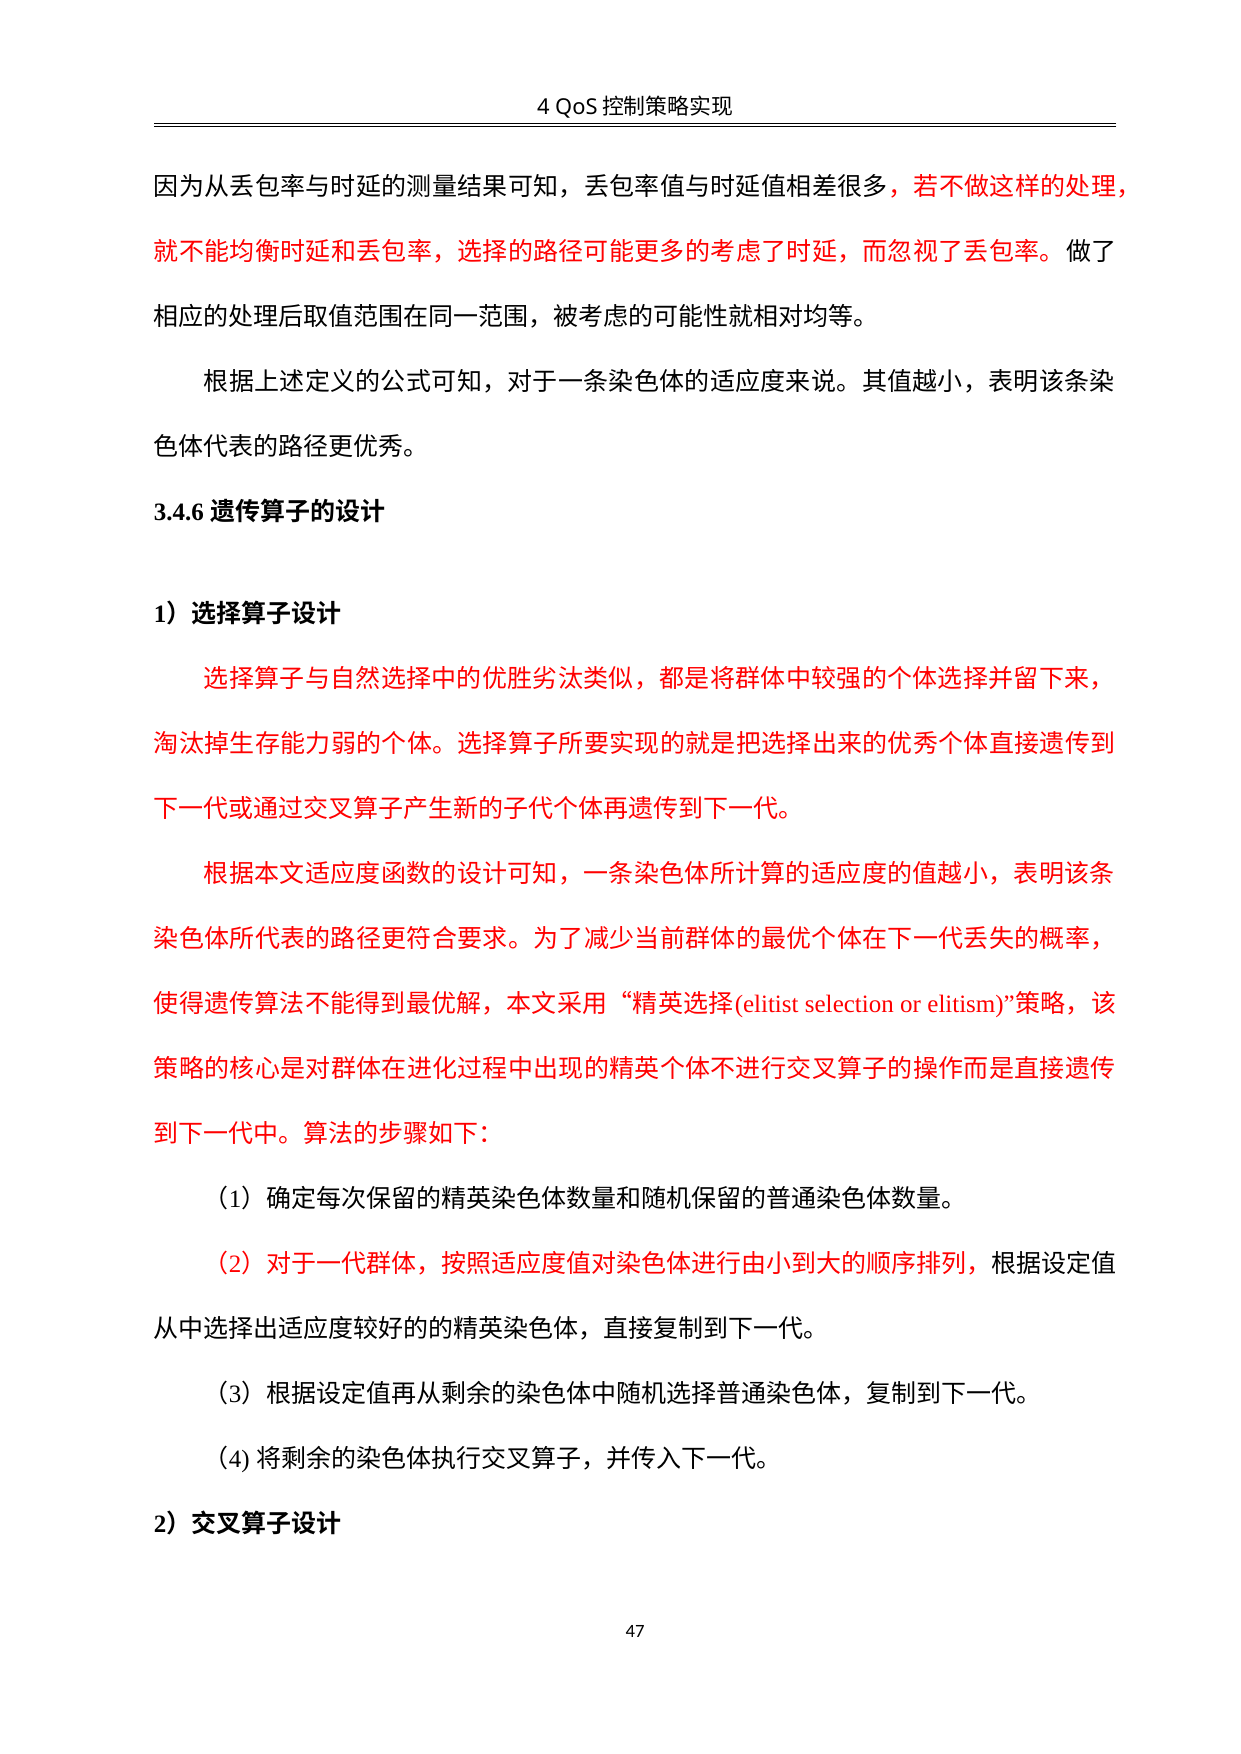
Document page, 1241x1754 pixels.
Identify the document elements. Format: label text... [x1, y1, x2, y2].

text 2）交叉算子设计 [154, 1489, 1116, 1554]
text 根据本文适应度函数的设计可知，一条染色体所计算的适应度的值越小，表明该条染色体所代表的路径更符合要求。为了减少当前群体的最优个体在下一代丢失的概率，使得遗传算法不能得到最优解，本文采用“精英选择(elitist selection or elitism)”策略，该策略的核心是对群体在进化过程中出现的精英个体不进行交叉算子的操作而是直接遗传到下一代中。算法的步骤如下： [154, 839, 1116, 1164]
text （1）确定每次保留的精英染色体数量和随机保留的普通染色体数量。 [154, 1164, 1116, 1229]
text 选择算子与自然选择中的优胜劣汰类似，都是将群体中较强的个体选择并留下来，淘汰掉生存能力弱的个体。选择算子所要实现的就是把选择出来的优秀个体直接遗传到下一代或通过交叉算子产生新的子代个体再遗传到下一代。 [154, 644, 1116, 839]
text （4) 将剩余的染色体执行交叉算子，并传入下一代。 [154, 1424, 1116, 1489]
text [154, 152, 1116, 347]
text 1）选择算子设计 [154, 579, 1116, 644]
text （3）根据设定值再从剩余的染色体中随机选择普通染色体，复制到下一代。 [154, 1359, 1116, 1424]
subtitle 3.4.6 遗传算子的设计 [154, 477, 1116, 542]
text 根据上述定义的公式可知，对于一条染色体的适应度来说。其值越小，表明该条染色体代表的路径更优秀。 [154, 347, 1116, 477]
text （2）对于一代群体，按照适应度值对染色体进行由小到大的顺序排列，根据设定值从中选择出适应度较好的的精英染色体，直接复制到下一代。 [154, 1229, 1116, 1359]
